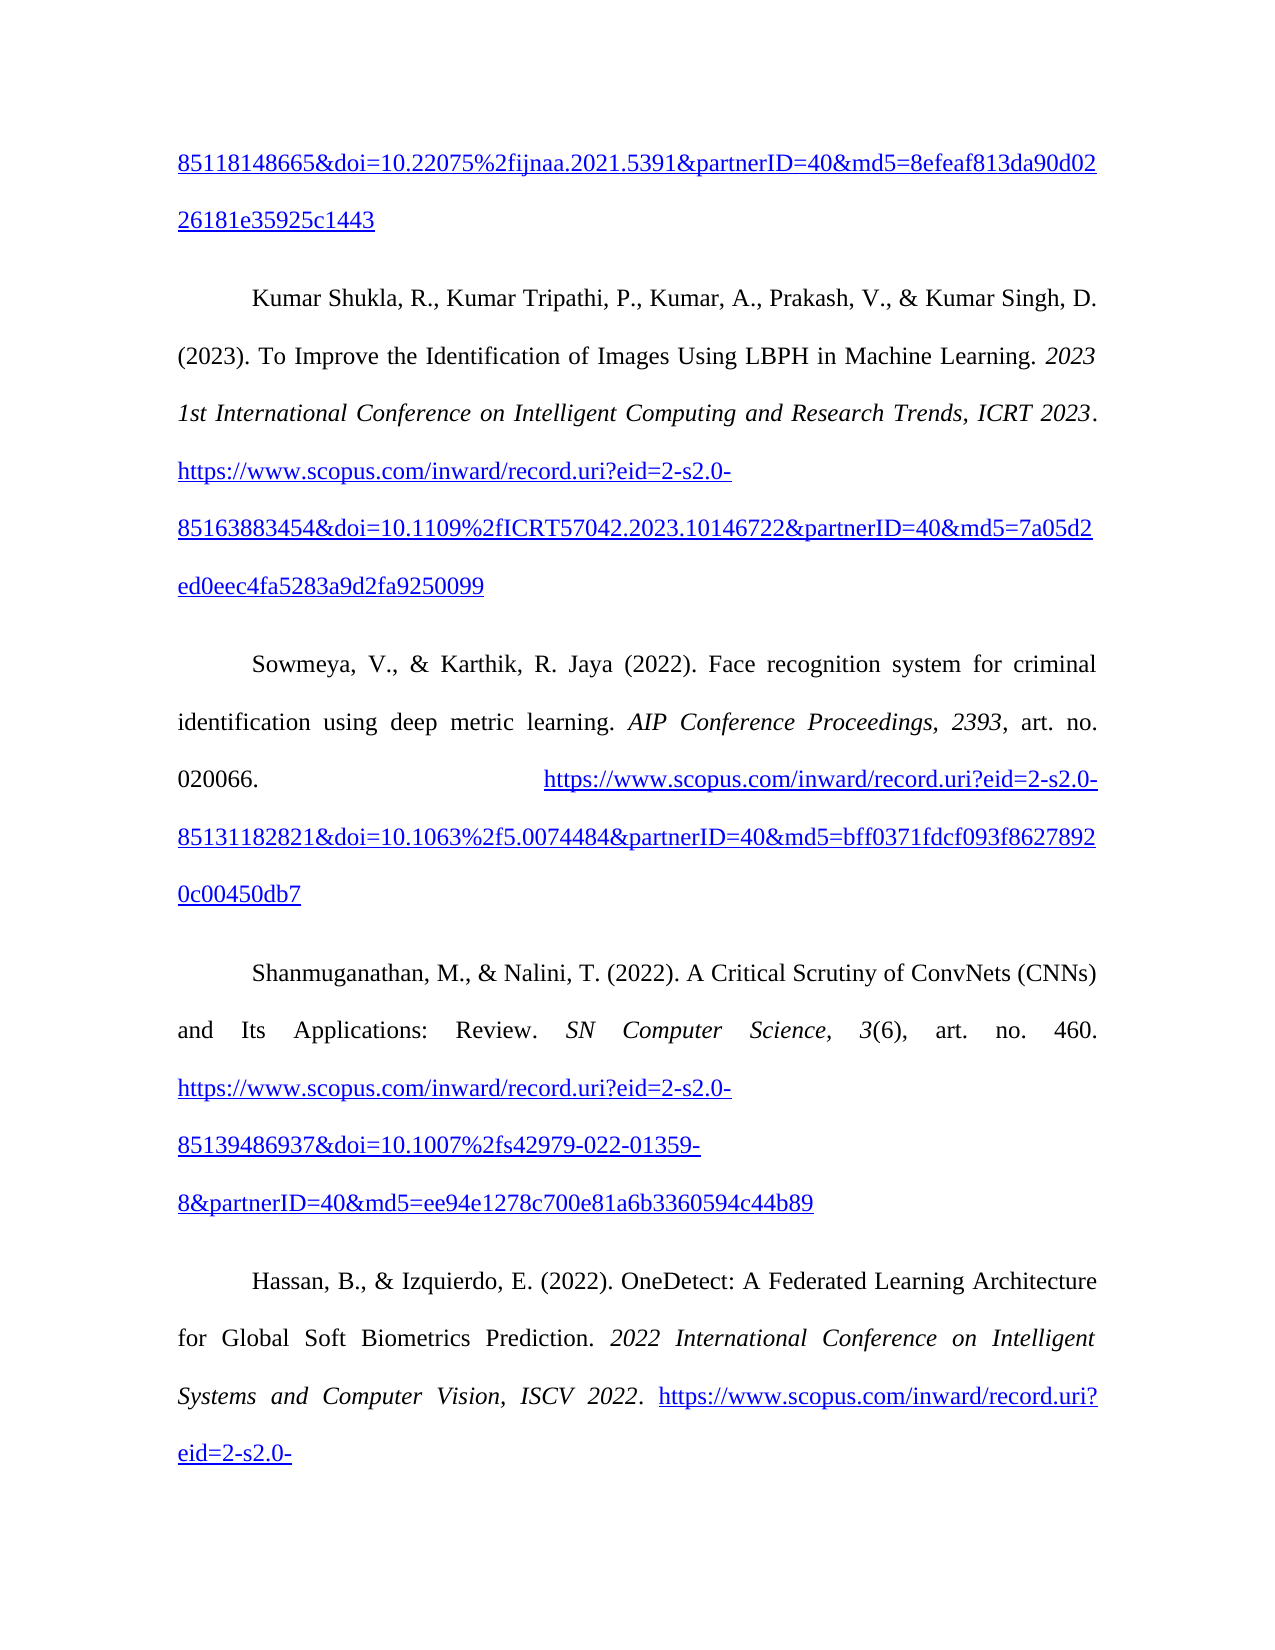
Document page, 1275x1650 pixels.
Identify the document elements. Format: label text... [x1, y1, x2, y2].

text Kumar Shukla, R., Kumar Tripathi, P., Kumar, A., Prakash, V., & Kumar Singh, D. (2023). To Improve the Identification of Images Using LBPH in Machine Learning. 2023 1st International Conference on Intelligent Computing and Research Trends, ICRT 2023. https://www.scopus.com/inward/record.uri?eid=2-s2.0-85163883454&doi=10.1109%2fICRT57042.2023.10146722&partnerID=40&md5=7a05d2ed0eec4fa5283a9d2fa9250099 [177, 283, 1098, 600]
text Sowmeya, V., & Karthik, R. Jaya (2022). Face recognition system for criminal identification using deep metric learning. AIP Conference Proceedings, 2393, art. no. 020066. https://www.scopus.com/inward/record.uri?eid=2-s2.0-85131182821&doi=10.1063%2f5.0074484&partnerID=40&md5=bff0371fdcf093f86278920c00450db7 [177, 649, 1098, 908]
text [177, 1266, 1098, 1467]
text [177, 148, 1098, 234]
text Shanmuganathan, M., & Nalini, T. (2022). A Critical Scrutiny of ConvNets (CNNs) and Its Applications: Review. SN Computer Science, 3(6), art. no. 460. https://www.scopus.com/inward/record.uri?eid=2-s2.0-85139486937&doi=10.1007%2fs42979-022-01359-8&partnerID=40&md5=ee94e1278c700e81a6b3360594c44b89 [177, 958, 1098, 1216]
